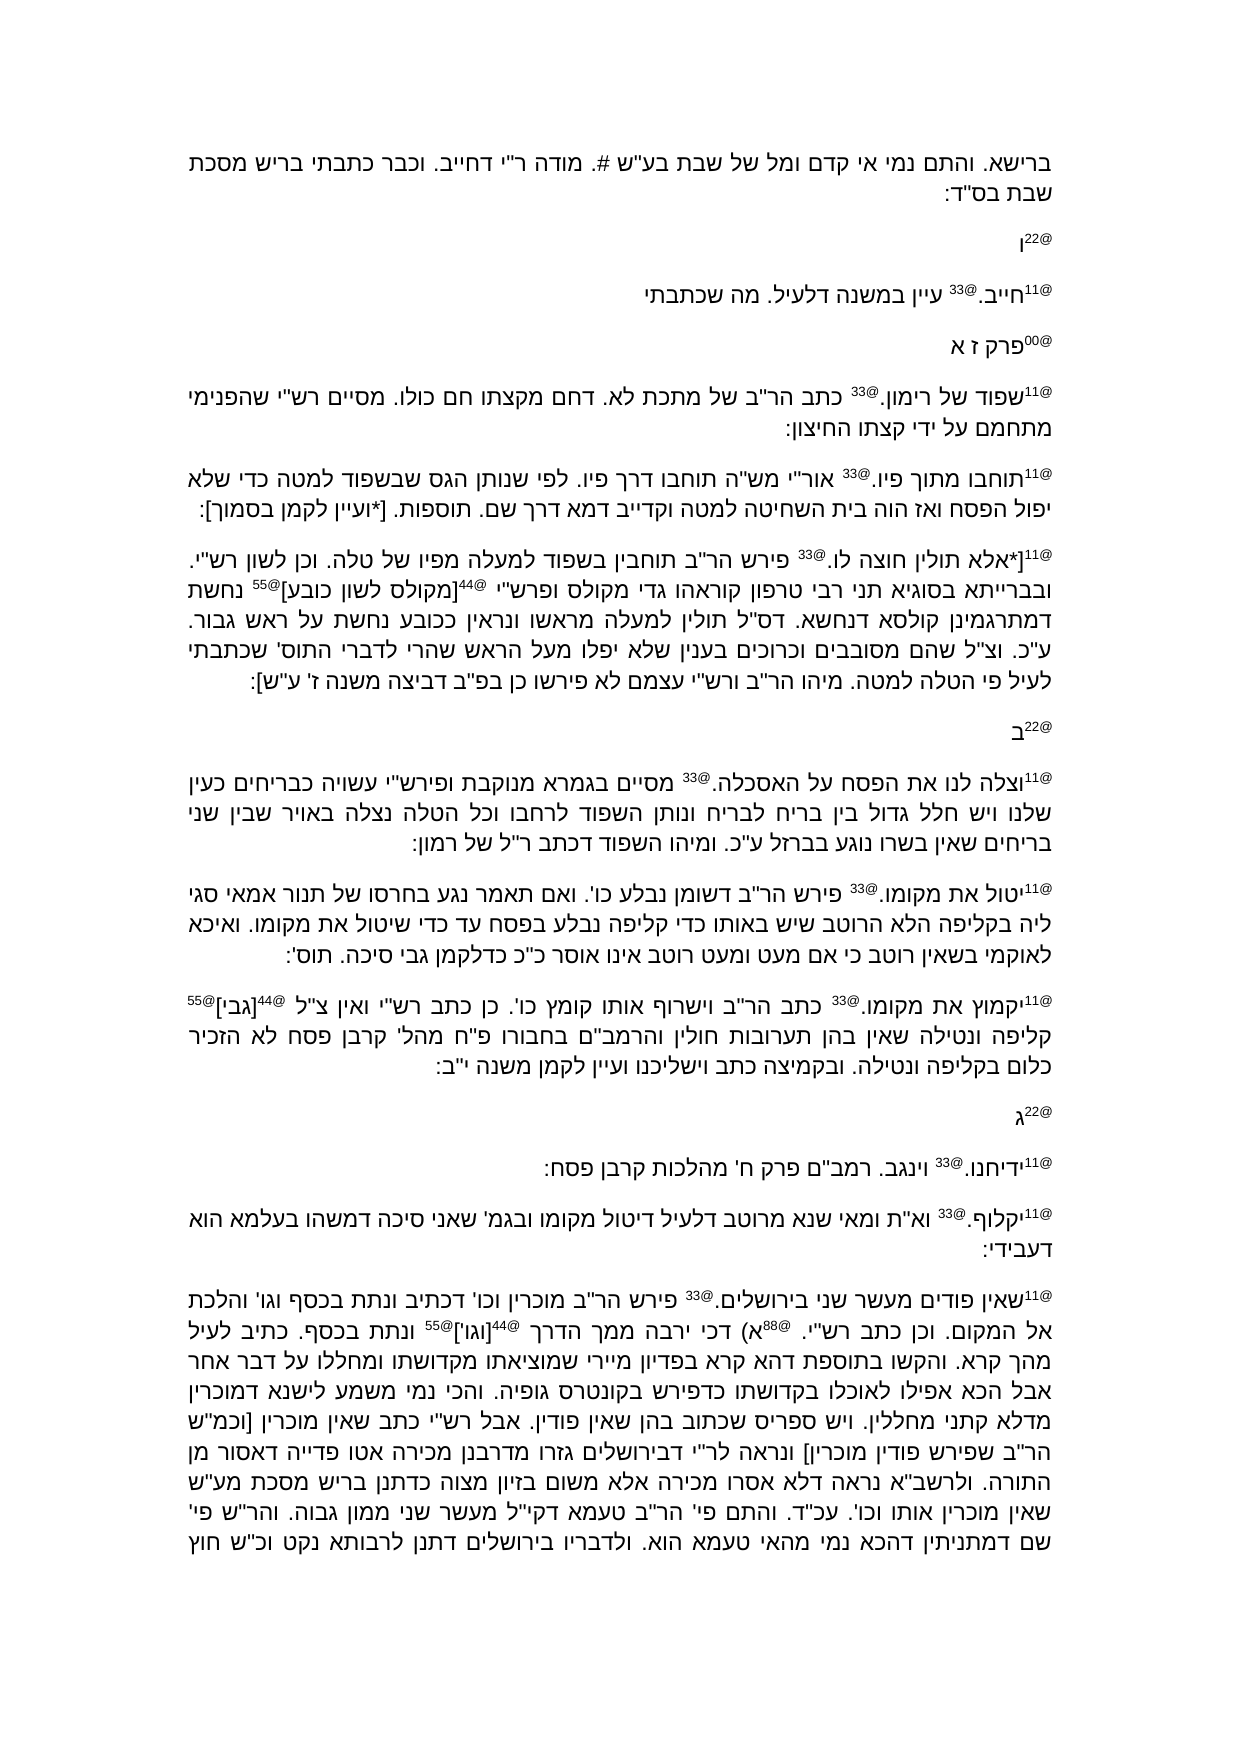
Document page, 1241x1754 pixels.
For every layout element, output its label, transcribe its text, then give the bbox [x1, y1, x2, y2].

text @11[*אלא תולין חוצה לו.@33 פירש הר"ב תוחבין בשפוד למעלה מפיו של טלה. וכן לשון רש"י. ובברייתא בסוגיא תני רבי טרפון קוראהו גדי מקולס ופרש"י @44[מקולס לשון כובע]@55 נחשת דמתרגמינן קולסא דנחשא. דס"ל תולין למעלה מראשו ונראין ככובע נחשת על ראש גבור. ע"כ. וצ"ל שהם מסובבים וכרוכים בענין שלא יפלו מעל הראש שהרי לדברי התוס' שכתבתי לעיל פי הטלה למטה. מיהו הר"ב ורש"י עצמם לא פירשו כן בפ"ב דביצה משנה ז' ע"ש]: [187, 547, 1053, 694]
text @22ו [187, 231, 1053, 258]
text @11יקלוף.@33 וא"ת ומאי שנא מרוטב דלעיל דיטול מקומו ובגמ' שאני סיכה דמשהו בעלמא הוא דעבידי: [187, 1206, 1053, 1263]
text @22ג [187, 1104, 1053, 1131]
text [187, 1287, 1053, 1556]
text @11יטול את מקומו.@33 פירש הר"ב דשומן נבלע כו'. ואם תאמר נגע בחרסו של תנור אמאי סגי ליה בקליפה הלא הרוטב שיש באותו כדי קליפה נבלע בפסח עד כדי שיטול את מקומו. ואיכא לאוקמי בשאין רוטב כי אם מעט ומעט רוטב אינו אוסר כ"כ כדלקמן גבי סיכה. תוס': [187, 881, 1053, 968]
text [187, 150, 1053, 207]
text @22ב [187, 719, 1053, 745]
text @11שפוד של רימון.@33 כתב הר"ב של מתכת לא. דחם מקצתו חם כולו. מסיים רש"י שהפנימי מתחמם על ידי קצתו החיצון: [187, 384, 1053, 441]
text @11וצלה לנו את הפסח על האסכלה.@33 מסיים בגמרא מנוקבת ופירש"י עשויה כבריחים כעין שלנו ויש חלל גדול בין בריח לבריח ונותן השפוד לרחבו וכל הטלה נצלה באויר שבין שני בריחים שאין בשרו נוגע בברזל ע"כ. ומיהו השפוד דכתב ר"ל של רמון: [187, 770, 1053, 857]
text @11ידיחנו.@33 וינגב. רמב"ם פרק ח' מהלכות קרבן פסח: [187, 1155, 1053, 1182]
text @11יקמוץ את מקומו.@33 כתב הר"ב וישרוף אותו קומץ כו'. כן כתב רש"י ואין צ"ל @44[גבי]@55 קליפה ונטילה שאין בהן תערובות חולין והרמב"ם בחבורו פ"ח מהל' קרבן פסח לא הזכיר כלום בקליפה ונטילה. ובקמיצה כתב וישליכנו ועיין לקמן משנה י"ב: [187, 993, 1053, 1079]
text @00פרק ז א [187, 333, 1053, 360]
text @11תוחבו מתוך פיו.@33 אור"י מש"ה תוחבו דרך פיו. לפי שנותן הגס שבשפוד למטה כדי שלא יפול הפסח ואז הוה בית השחיטה למטה וקדייב דמא דרך שם. תוספות. [*ועיין לקמן בסמוך]: [187, 466, 1053, 522]
text @11חייב.@33 עיין במשנה דלעיל. מה שכתבתי [187, 282, 1053, 309]
